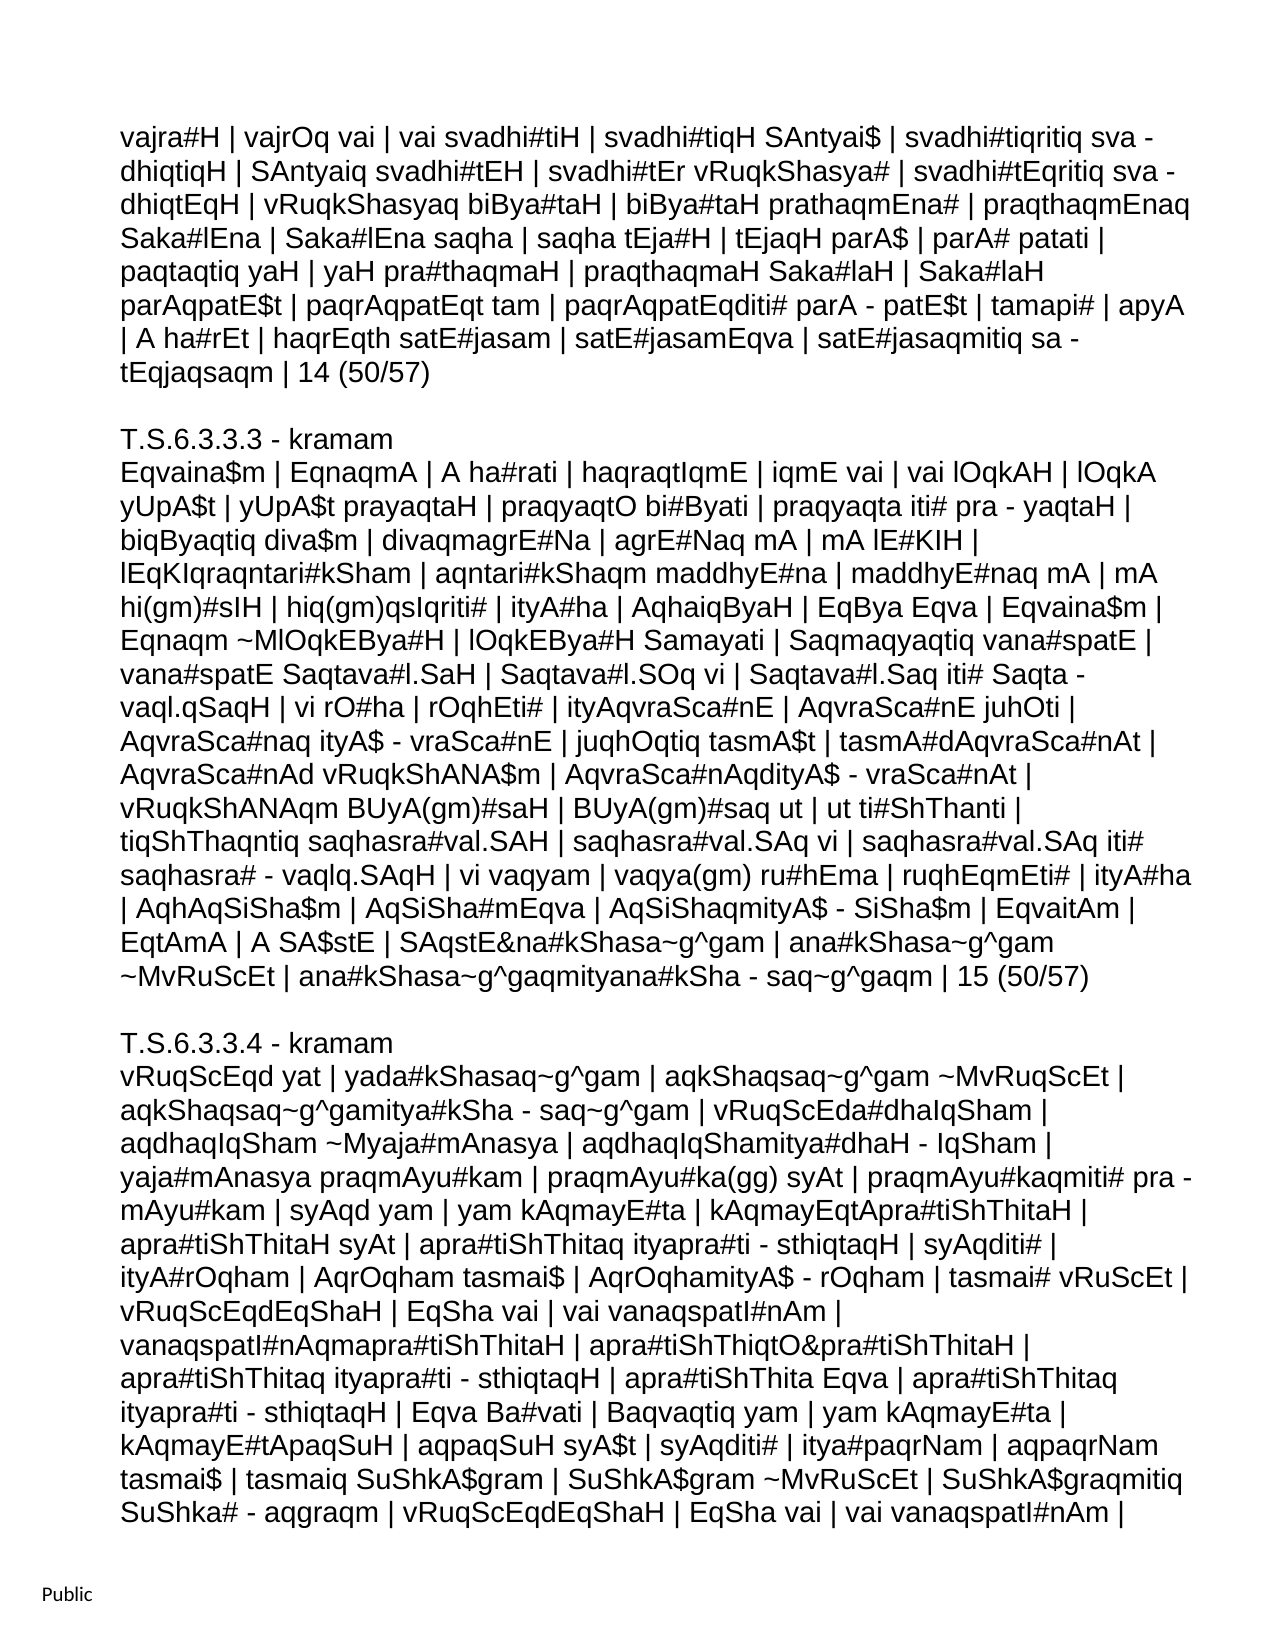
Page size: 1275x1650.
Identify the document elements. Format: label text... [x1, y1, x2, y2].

text Eqvaina$m | EqnaqmA | A ha#rati | haqraqtIqmE | iqmE vai | vai lOqkAH | lOqkA yUpA$t | yUpA$t prayaqtaH | praqyaqtO bi#Byati | praqyaqta iti# pra - yaqtaH | biqByaqtiq diva$m | divaqmagrE#Na | agrE#Naq mA | mA lE#KIH | lEqKIqraqntari#kSham | aqntari#kShaqm maddhyE#na | maddhyE#naq mA | mA hi(gm)#sIH | hiq(gm)qsIqriti# | ityA#ha | AqhaiqByaH | EqBya Eqva | Eqvaina$m | Eqnaqm ~MlOqkEBya#H | lOqkEBya#H Samayati | Saqmaqyaqtiq vana#spatE | vana#spatE Saqtava#l.SaH | Saqtava#l.SOq vi | Saqtava#l.Saq iti# Saqta - vaql.qSaqH | vi rO#ha | rOqhEti# | ityAqvraSca#nE | AqvraSca#nE juhOti | AqvraSca#naq ityA$ - vraSca#nE | juqhOqtiq tasmA$t | tasmA#dAqvraSca#nAt | AqvraSca#nAd vRuqkShANA$m | AqvraSca#nAqdityA$ - vraSca#nAt | vRuqkShANAqm BUyA(gm)#saH | BUyA(gm)#saq ut | ut ti#ShThanti | tiqShThaqntiq saqhasra#val.SAH | saqhasra#val.SAq vi | saqhasra#val.SAq iti# saqhasra# - vaqlq.SAqH | vi vaqyam | vaqya(gm) ru#hEma | ruqhEqmEti# | ityA#ha | AqhAqSiSha$m | AqSiSha#mEqva | AqSiShaqmityA$ - SiSha$m | EqvaitAm | EqtAmA | A SA$stE | SAqstE&na#kShasa~g^gam | ana#kShasa~g^gam ~MvRuScEt | ana#kShasa~g^gaqmityana#kSha - saq~g^gaqm | 15 (50/57) [120, 455, 1200, 992]
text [120, 1059, 1200, 1529]
text T.S.6.3.3.4 - kramam [120, 1026, 1200, 1059]
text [120, 120, 1200, 388]
text T.S.6.3.3.3 - kramam [120, 422, 1200, 455]
